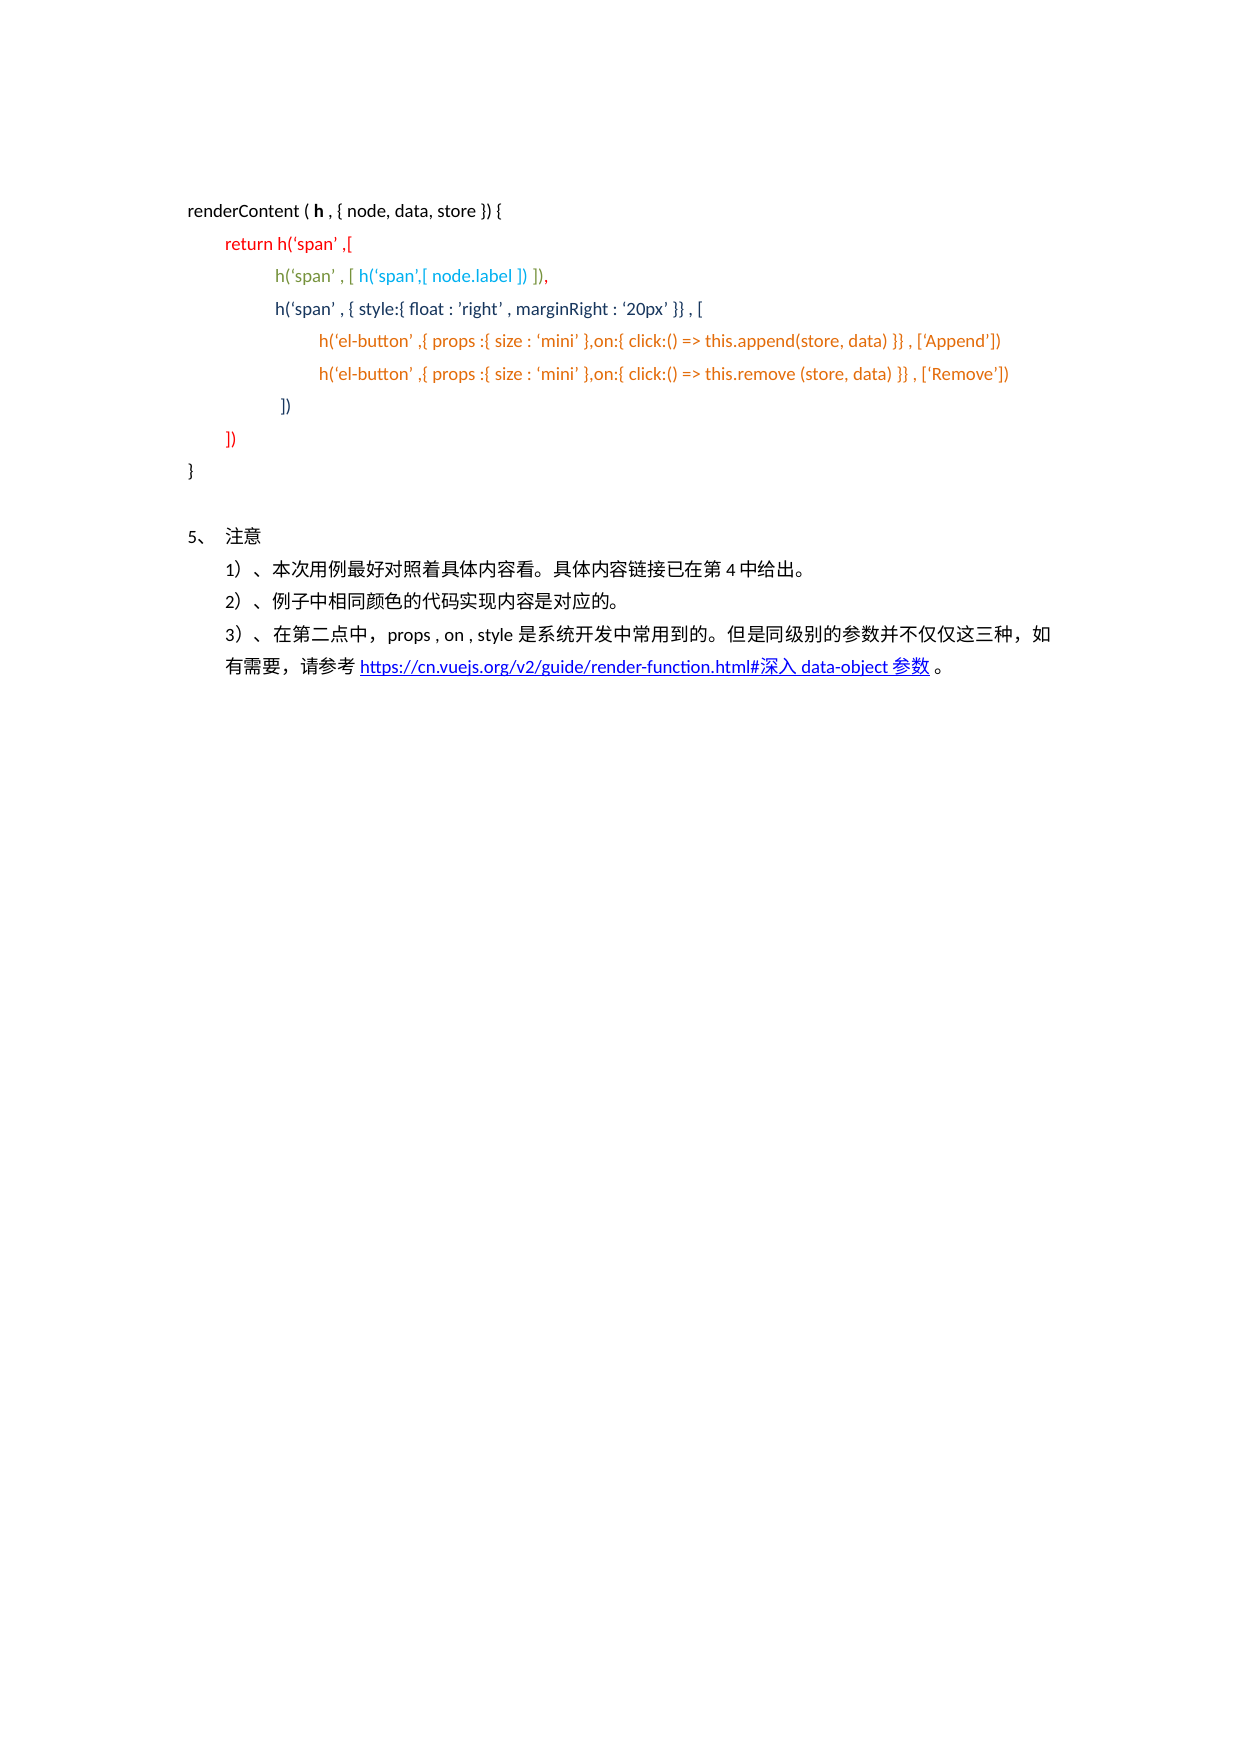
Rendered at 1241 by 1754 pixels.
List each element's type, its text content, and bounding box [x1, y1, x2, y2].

list h(‘el-button’ ,{ props :{ size : ‘mini’ },on:{ click:() => this.append(store, data) }} , [‘Append’]) [187, 324, 1053, 357]
list 1）、本次用例最好对照着具体内容看。具体内容链接已在第4中给出。 [225, 552, 1053, 584]
list ]) [187, 422, 1053, 454]
list } [187, 454, 1053, 487]
list h(‘span’ , [ h(‘span’,[ node.label ]) ]), [187, 259, 1053, 292]
list return h(‘span’ ,[ [187, 227, 1053, 259]
list h(‘span’ , { style:{ float : ’right’ , marginRight : ‘20px’ }} , [ [187, 292, 1053, 324]
list 3）、在第二点中，props , on , style 是系统开发中常用到的。但是同级别的参数并不仅仅这三种，如有需要，请参考https://cn.vuejs.org/v2/guide/render-function.html#深入data-object参数 。 [225, 617, 1053, 682]
list 注意 [187, 519, 1053, 552]
list ]) [187, 389, 1053, 422]
list h(‘el-button’ ,{ props :{ size : ‘mini’ },on:{ click:() => this.remove (store, data) }} , [‘Remove’]) [187, 357, 1053, 389]
text renderContent ( h , { node, data, store }) { [187, 194, 1053, 227]
list 2）、例子中相同颜色的代码实现内容是对应的。 [225, 584, 1053, 617]
